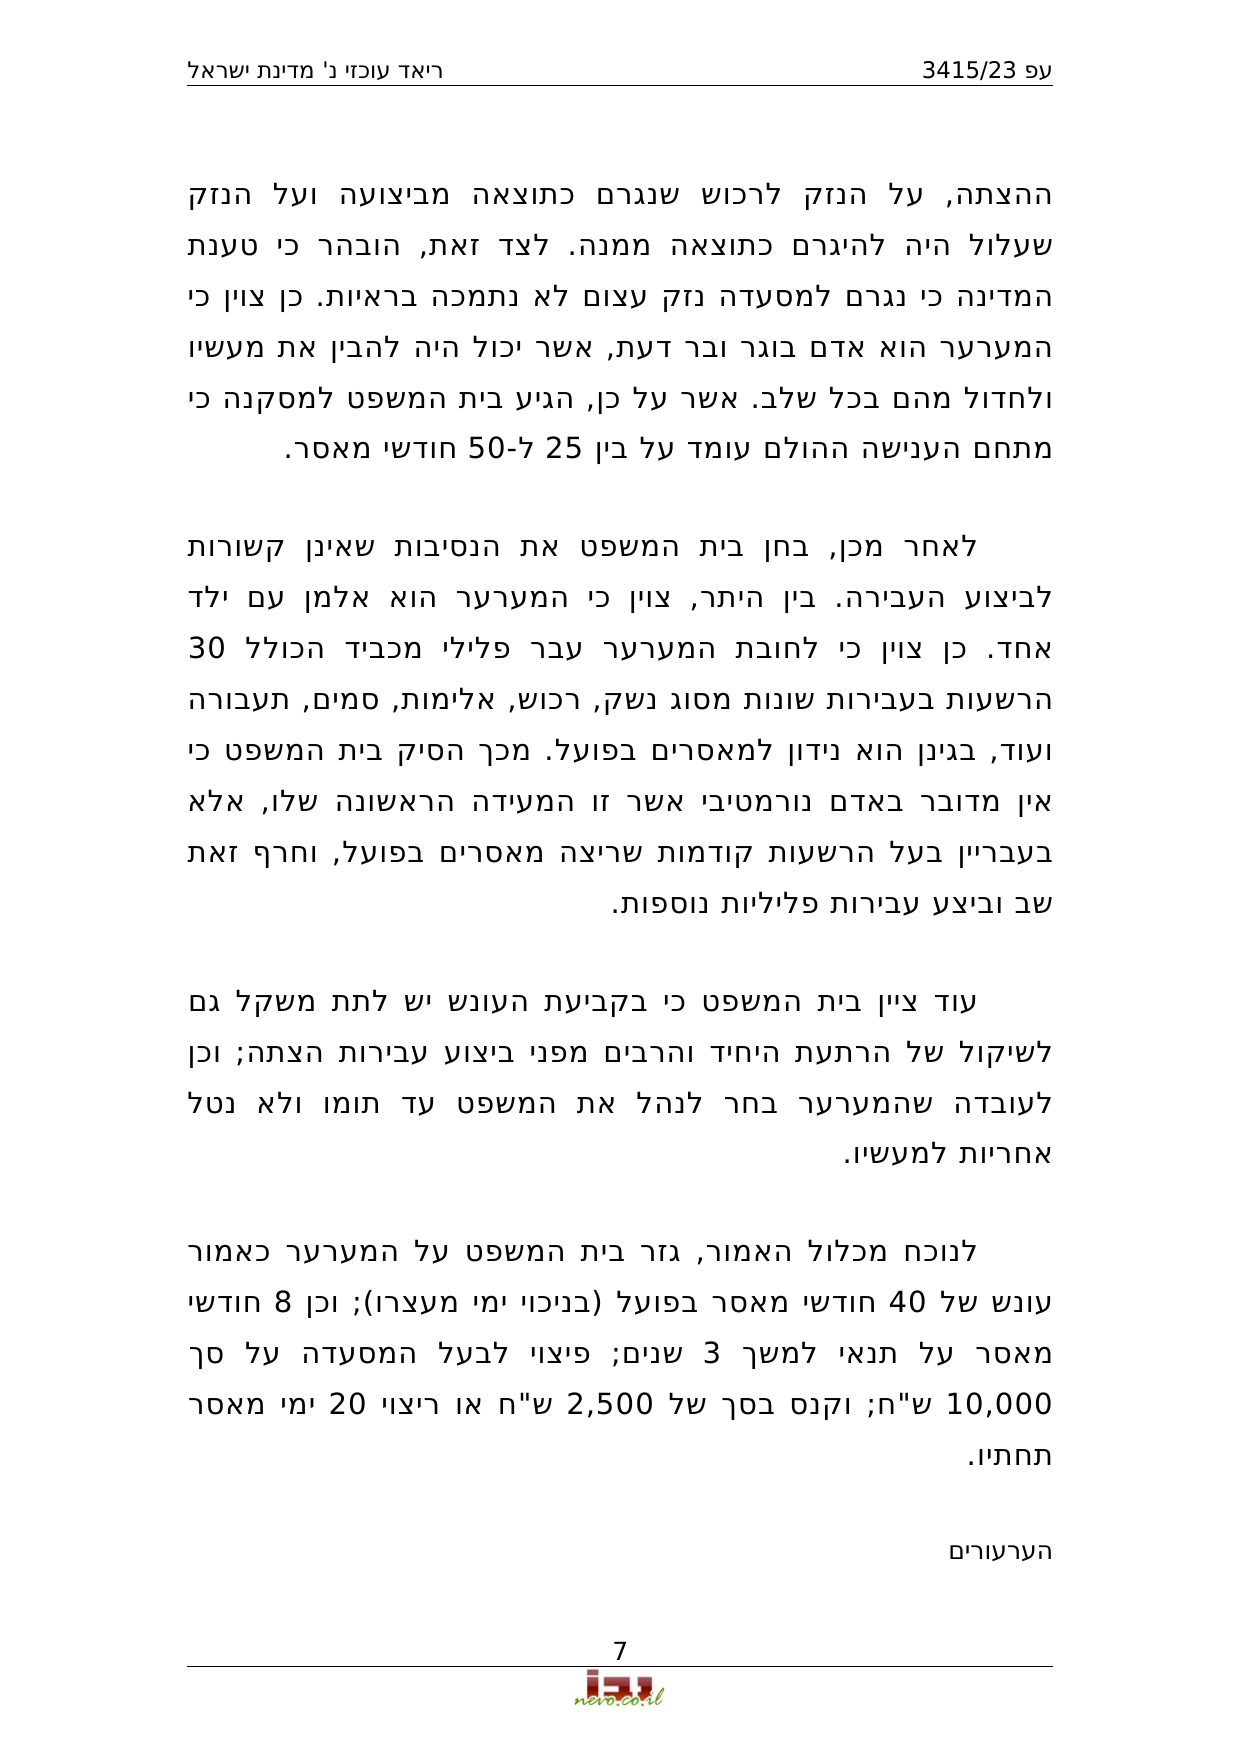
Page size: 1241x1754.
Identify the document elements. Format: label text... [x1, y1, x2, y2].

text לאחר מכן, בחן בית המשפט את הנסיבות שאינן קשורות לביצוע העבירה. בין היתר, צוין כי המערער הוא אלמן עם ילד אחד. כן צוין כי לחובת המערער עבר פלילי מכביד הכולל 30 הרשעות בעבירות שונות מסוג נשק, רכוש, אלימות, סמים, תעבורה ועוד, בגינן הוא נידון למאסרים בפועל. מכך הסיק בית המשפט כי אין מדובר באדם נורמטיבי אשר זו המעידה הראשונה שלו, אלא בעבריין בעל הרשעות קודמות שריצה מאסרים בפועל, וחרף זאת שב וביצע עבירות פליליות נוספות. [187, 530, 1053, 920]
text לנוכח מכלול האמור, גזר בית המשפט על המערער כאמור עונש של 40 חודשי מאסר בפועל (בניכוי ימי מעצרו); וכן 8 חודשי מאסר על תנאי למשך 3 שנים; פיצוי לבעל המסעדה על סך 10,000 ש"ח; וקנס בסך של 2,500 ש"ח או ריצוי 20 ימי מאסר תחתיו. [187, 1235, 1053, 1472]
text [187, 177, 1053, 466]
text הערעורים [187, 1536, 1053, 1565]
picture [574, 1669, 666, 1707]
text עוד ציין בית המשפט כי בקביעת העונש יש לתת משקל גם לשיקול של הרתעת היחיד והרבים מפני ביצוע עבירות הצתה; וכן לעובדה שהמערער בחר לנהל את המשפט עד תומו ולא נטל אחריות למעשיו. [187, 984, 1053, 1171]
